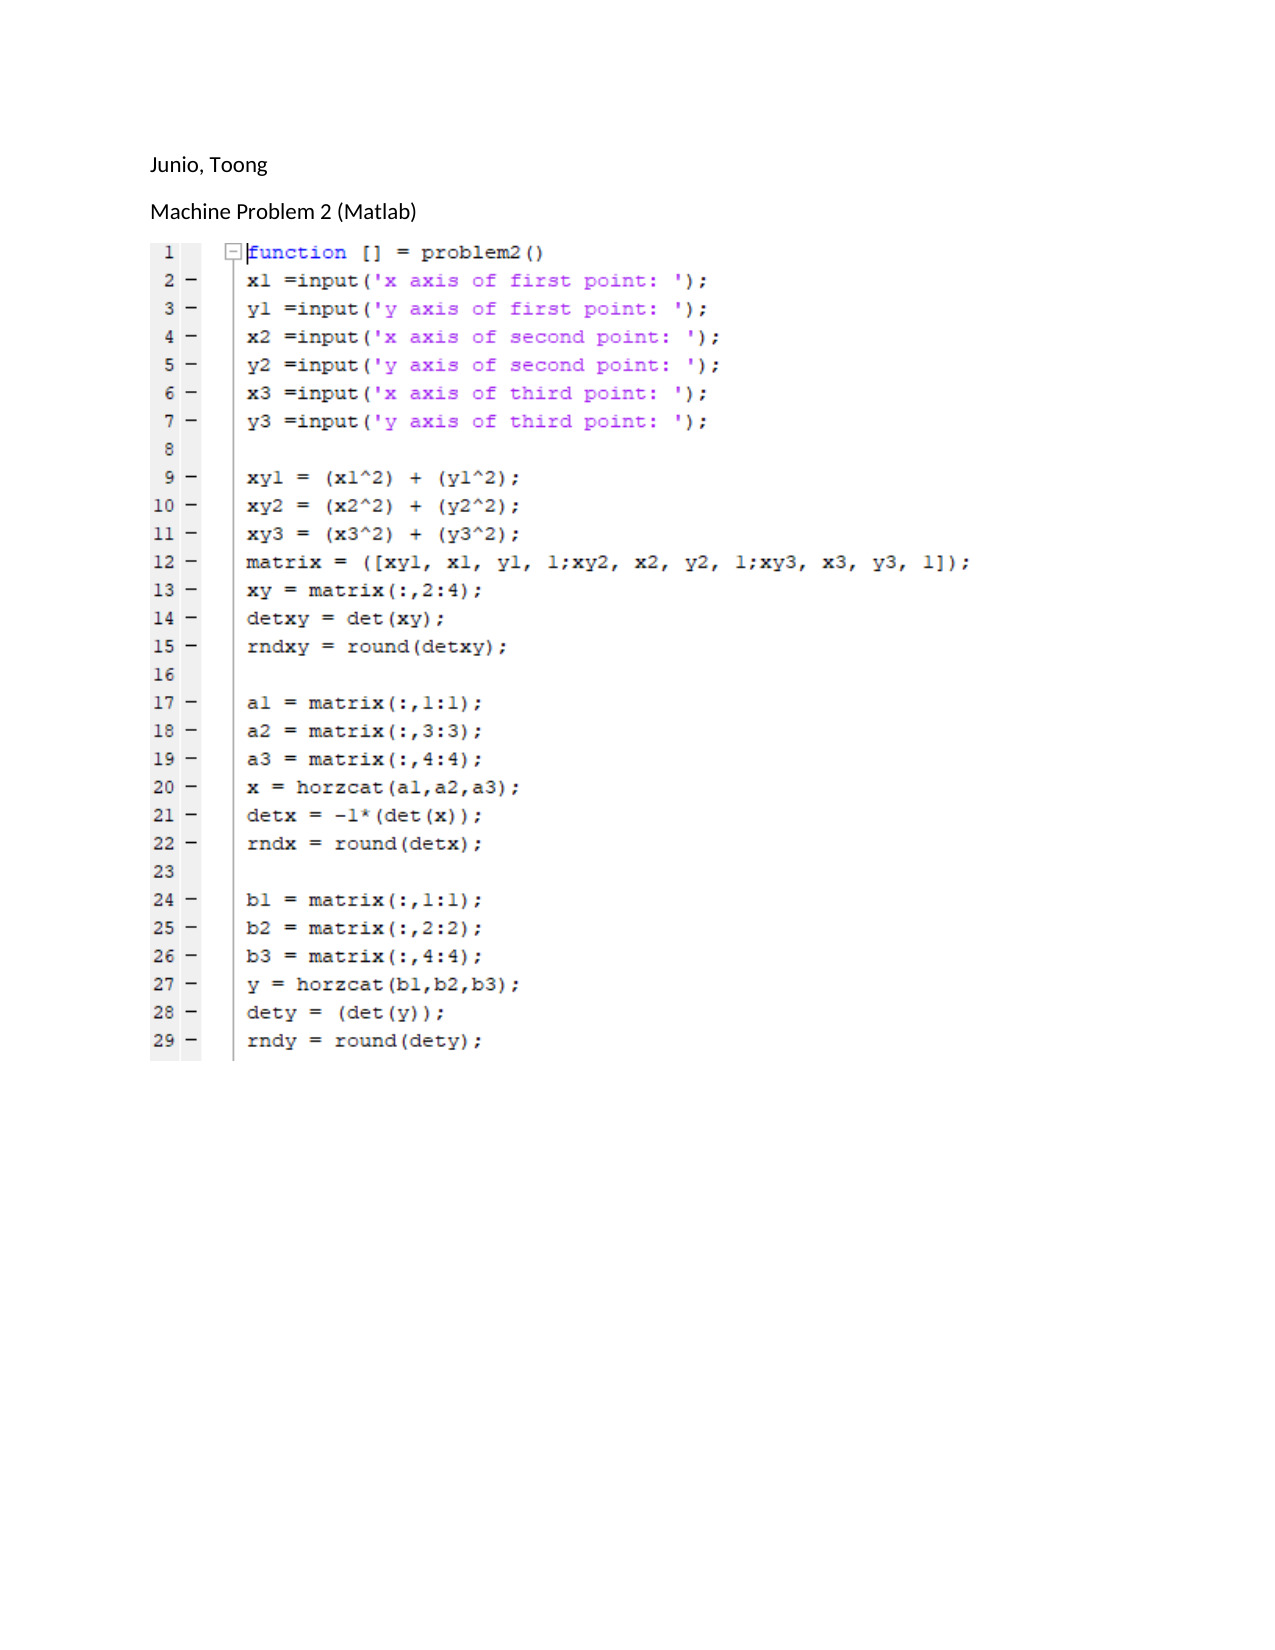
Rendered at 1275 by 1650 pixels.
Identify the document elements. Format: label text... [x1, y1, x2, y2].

text Machine Problem 2 (Matlab) [150, 197, 1125, 225]
picture [150, 243, 996, 1061]
text Junio, Toong [150, 150, 1125, 178]
